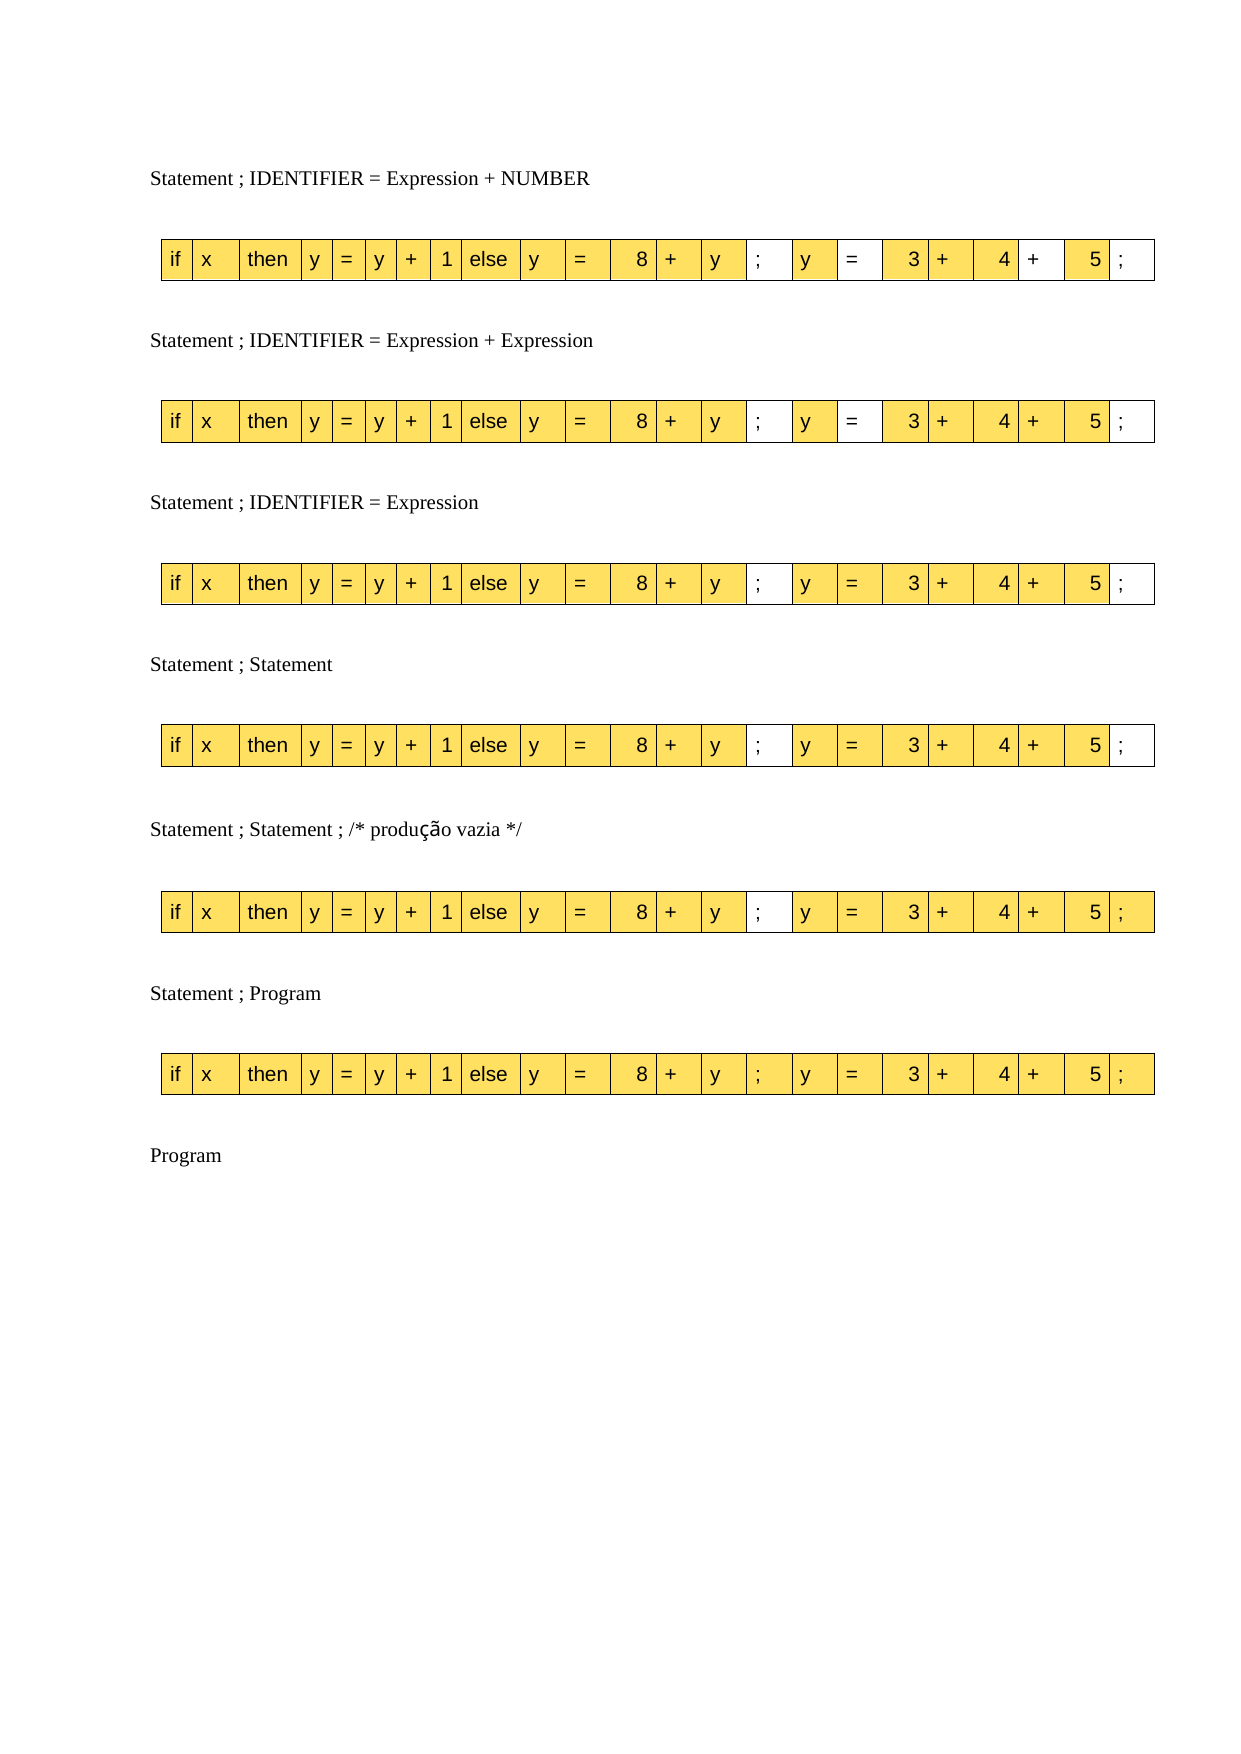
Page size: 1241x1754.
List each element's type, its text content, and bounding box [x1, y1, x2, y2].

table_header 8 [611, 1054, 656, 1094]
table_header 5 [1065, 401, 1109, 442]
table_header if [162, 1054, 192, 1094]
table_header ; [747, 401, 792, 442]
table_header if [162, 725, 192, 766]
table_header else [462, 725, 520, 766]
table_header = [566, 1054, 610, 1094]
table_header 3 [883, 1054, 928, 1094]
table_header ; [747, 240, 792, 279]
table_header y [702, 564, 746, 603]
table_header x [193, 401, 239, 442]
table_header 4 [974, 1054, 1018, 1094]
table_header 5 [1065, 1054, 1109, 1094]
table_header = [333, 564, 365, 603]
table_header 8 [611, 564, 656, 603]
table_header 1 [431, 564, 461, 603]
table_header y [793, 240, 837, 279]
table_header + [929, 564, 973, 603]
table_header + [929, 1054, 973, 1094]
table_header 8 [611, 892, 656, 932]
table_header if [162, 892, 192, 932]
table_header = [566, 240, 610, 279]
table_header else [462, 240, 520, 279]
table_header else [462, 564, 520, 603]
table_header x [193, 725, 239, 766]
table_header = [838, 725, 882, 766]
table_header + [397, 1054, 430, 1094]
table_header y [366, 892, 396, 932]
text Statement ; Statement [150, 652, 1144, 676]
text Program [150, 1142, 1144, 1167]
table_header y [793, 1054, 837, 1094]
table_header + [657, 240, 701, 279]
table_header ; [747, 892, 792, 932]
table_header ; [1110, 725, 1154, 766]
table_header y [702, 240, 746, 279]
table_header 1 [431, 725, 461, 766]
table_header if [162, 240, 192, 279]
table_header = [838, 1054, 882, 1094]
table_header 8 [611, 401, 656, 442]
table_header ; [1110, 401, 1154, 442]
text Statement ; IDENTIFIER = Expression [150, 490, 1144, 514]
text Statement ; IDENTIFIER = Expression + NUMBER [150, 166, 1144, 190]
table_header ; [1110, 240, 1154, 279]
table_header y [521, 564, 565, 603]
table_header 5 [1065, 564, 1109, 603]
table_header + [1019, 240, 1064, 279]
table_header 5 [1065, 892, 1109, 932]
table_header x [193, 240, 239, 279]
table_header = [566, 725, 610, 766]
table_header ; [747, 1054, 792, 1094]
table_header = [333, 240, 365, 279]
table_header + [1019, 1054, 1064, 1094]
table_header 4 [974, 401, 1018, 442]
table_header ; [1110, 1054, 1154, 1094]
table_header y [702, 725, 746, 766]
table_header then [240, 240, 301, 279]
table_header + [397, 564, 430, 603]
table_header y [793, 564, 837, 603]
table_header + [1019, 564, 1064, 603]
table_header = [566, 401, 610, 442]
table_header + [1019, 892, 1064, 932]
table_header + [929, 240, 973, 279]
table_header ; [747, 564, 792, 603]
table_header x [193, 564, 239, 603]
table_header = [566, 892, 610, 932]
table_header + [397, 401, 430, 442]
table_header y [302, 564, 332, 603]
table_header + [657, 725, 701, 766]
text Statement ; Statement ; /* produção vazia */ [150, 814, 1144, 843]
table_header 4 [974, 240, 1018, 279]
table_header + [657, 892, 701, 932]
table_header 3 [883, 892, 928, 932]
table_header + [929, 401, 973, 442]
table_header = [838, 240, 882, 279]
table_header y [793, 892, 837, 932]
table_header then [240, 892, 301, 932]
text Statement ; Program [150, 981, 1144, 1004]
table_header then [240, 401, 301, 442]
table_header y [366, 240, 396, 279]
table_header = [838, 401, 882, 442]
table_header 1 [431, 240, 461, 279]
table_header 8 [611, 725, 656, 766]
table_header y [521, 892, 565, 932]
table_header 1 [431, 401, 461, 442]
table_header + [657, 564, 701, 603]
table_header = [333, 892, 365, 932]
table_header = [333, 1054, 365, 1094]
table_header y [521, 1054, 565, 1094]
table_header x [193, 892, 239, 932]
table_header else [462, 401, 520, 442]
table_header y [366, 564, 396, 603]
table_header y [366, 725, 396, 766]
table_header then [240, 1054, 301, 1094]
table_header y [793, 725, 837, 766]
table_header y [366, 401, 396, 442]
table_header 3 [883, 564, 928, 603]
table_header x [193, 1054, 239, 1094]
table_header y [521, 725, 565, 766]
table_header 1 [431, 1054, 461, 1094]
table_header 3 [883, 240, 928, 279]
table_header 5 [1065, 725, 1109, 766]
table_header else [462, 892, 520, 932]
table_header y [366, 1054, 396, 1094]
table_header + [929, 725, 973, 766]
table_header 5 [1065, 240, 1109, 279]
table_header y [302, 401, 332, 442]
text Statement ; IDENTIFIER = Expression + Expression [150, 328, 1144, 352]
table_header + [657, 1054, 701, 1094]
table_header y [302, 892, 332, 932]
table_header if [162, 401, 192, 442]
table_header y [521, 401, 565, 442]
table_header = [333, 401, 365, 442]
table_header y [302, 1054, 332, 1094]
table_header ; [1110, 892, 1154, 932]
table_header + [929, 892, 973, 932]
table_header y [702, 401, 746, 442]
table_header + [1019, 725, 1064, 766]
table_header y [702, 1054, 746, 1094]
table_header 1 [431, 892, 461, 932]
table_header y [521, 240, 565, 279]
table_header if [162, 564, 192, 603]
table_header y [302, 240, 332, 279]
table_header = [333, 725, 365, 766]
table_header ; [747, 725, 792, 766]
table_header then [240, 564, 301, 603]
table_header + [397, 240, 430, 279]
table_header 3 [883, 725, 928, 766]
table_header then [240, 725, 301, 766]
table_header 8 [611, 240, 656, 279]
table_header y [793, 401, 837, 442]
table_header 4 [974, 892, 1018, 932]
table_header + [397, 725, 430, 766]
table_header 3 [883, 401, 928, 442]
table_header ; [1110, 564, 1154, 603]
table_header y [302, 725, 332, 766]
table_header = [566, 564, 610, 603]
table_header + [397, 892, 430, 932]
table_header = [838, 564, 882, 603]
table_header + [1019, 401, 1064, 442]
table_header y [702, 892, 746, 932]
table_header else [462, 1054, 520, 1094]
table_header + [657, 401, 701, 442]
table_header = [838, 892, 882, 932]
table_header 4 [974, 564, 1018, 603]
table_header 4 [974, 725, 1018, 766]
